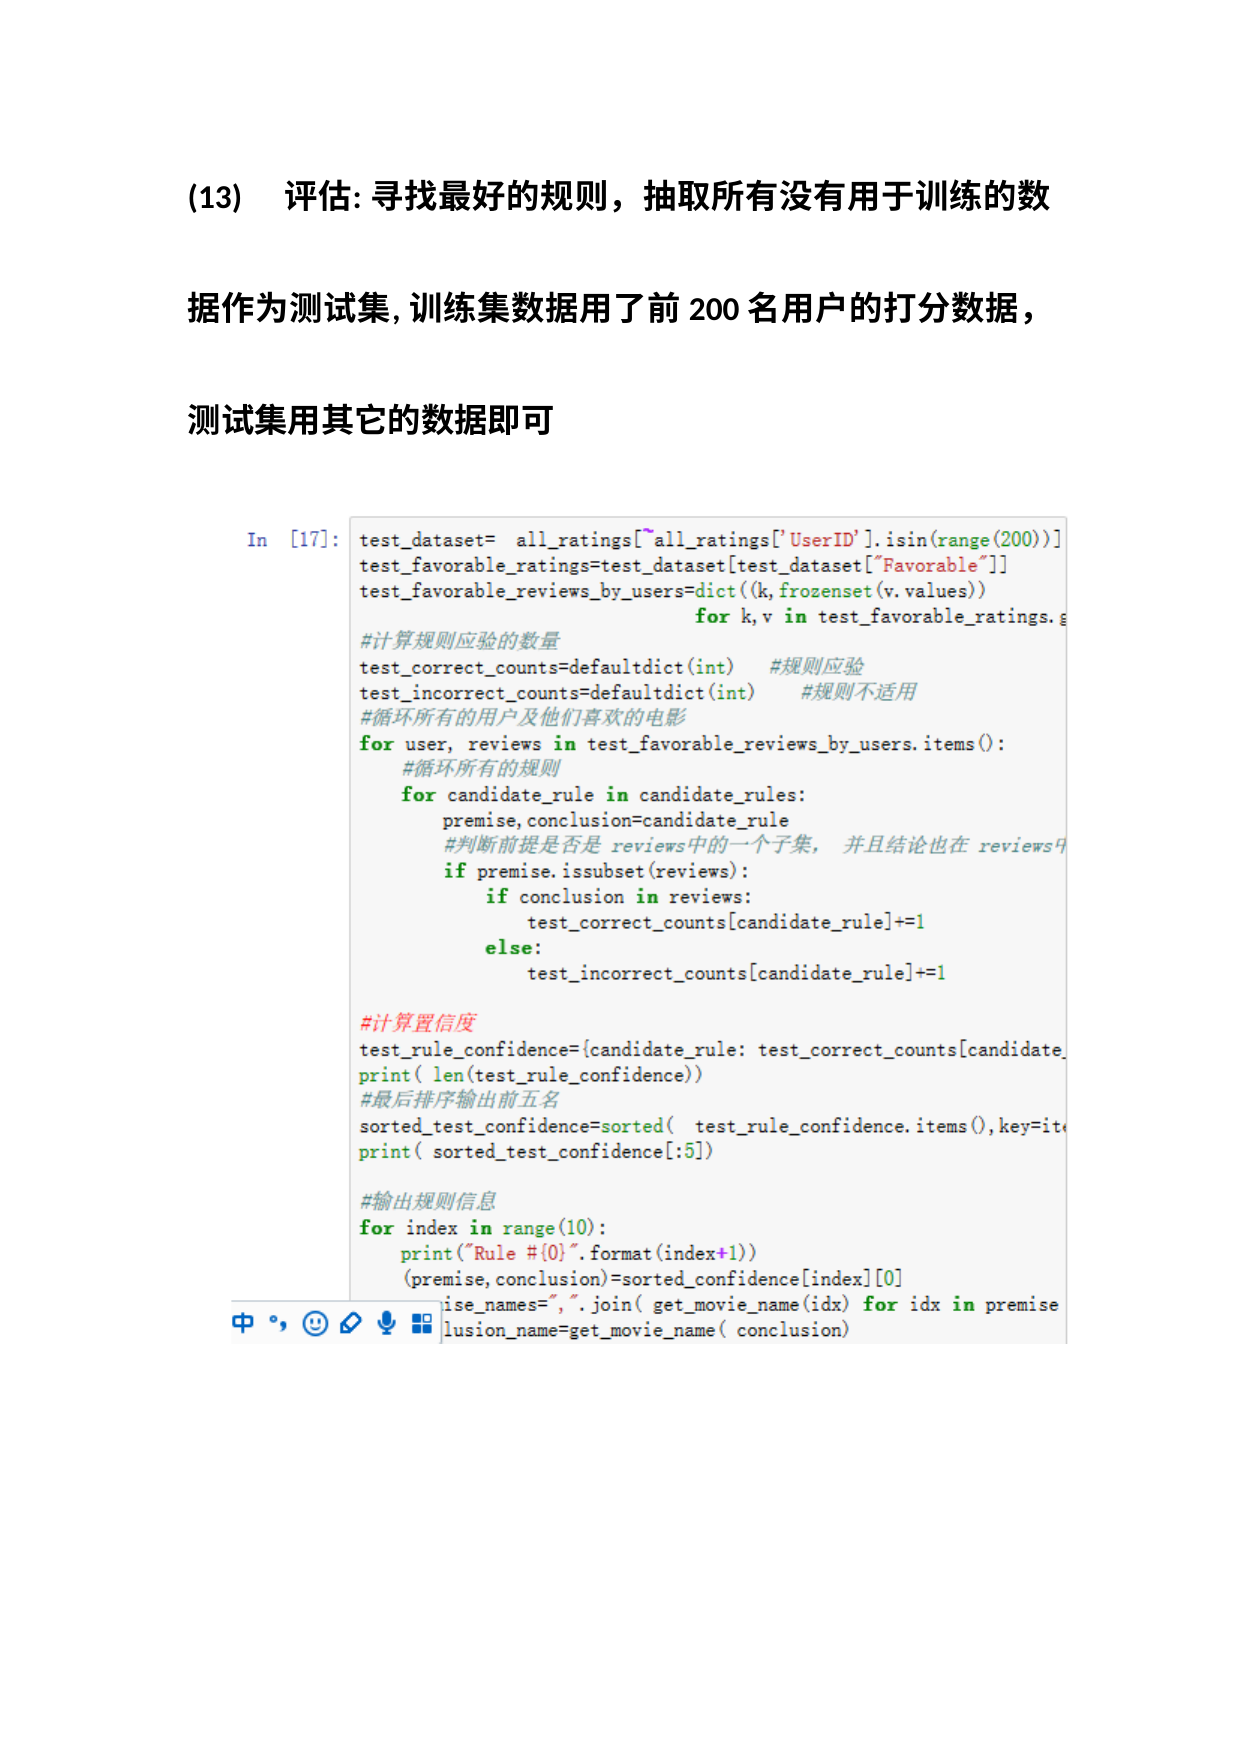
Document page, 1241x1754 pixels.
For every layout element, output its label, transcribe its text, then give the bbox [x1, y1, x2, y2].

subtitle 评估: 寻找最好的规则，抽取所有没有用于训练的数据作为测试集, 训练集数据用了前200名用户的打分数据，测试集用其它的数据即可 [187, 162, 1053, 451]
picture [231, 512, 1096, 1344]
